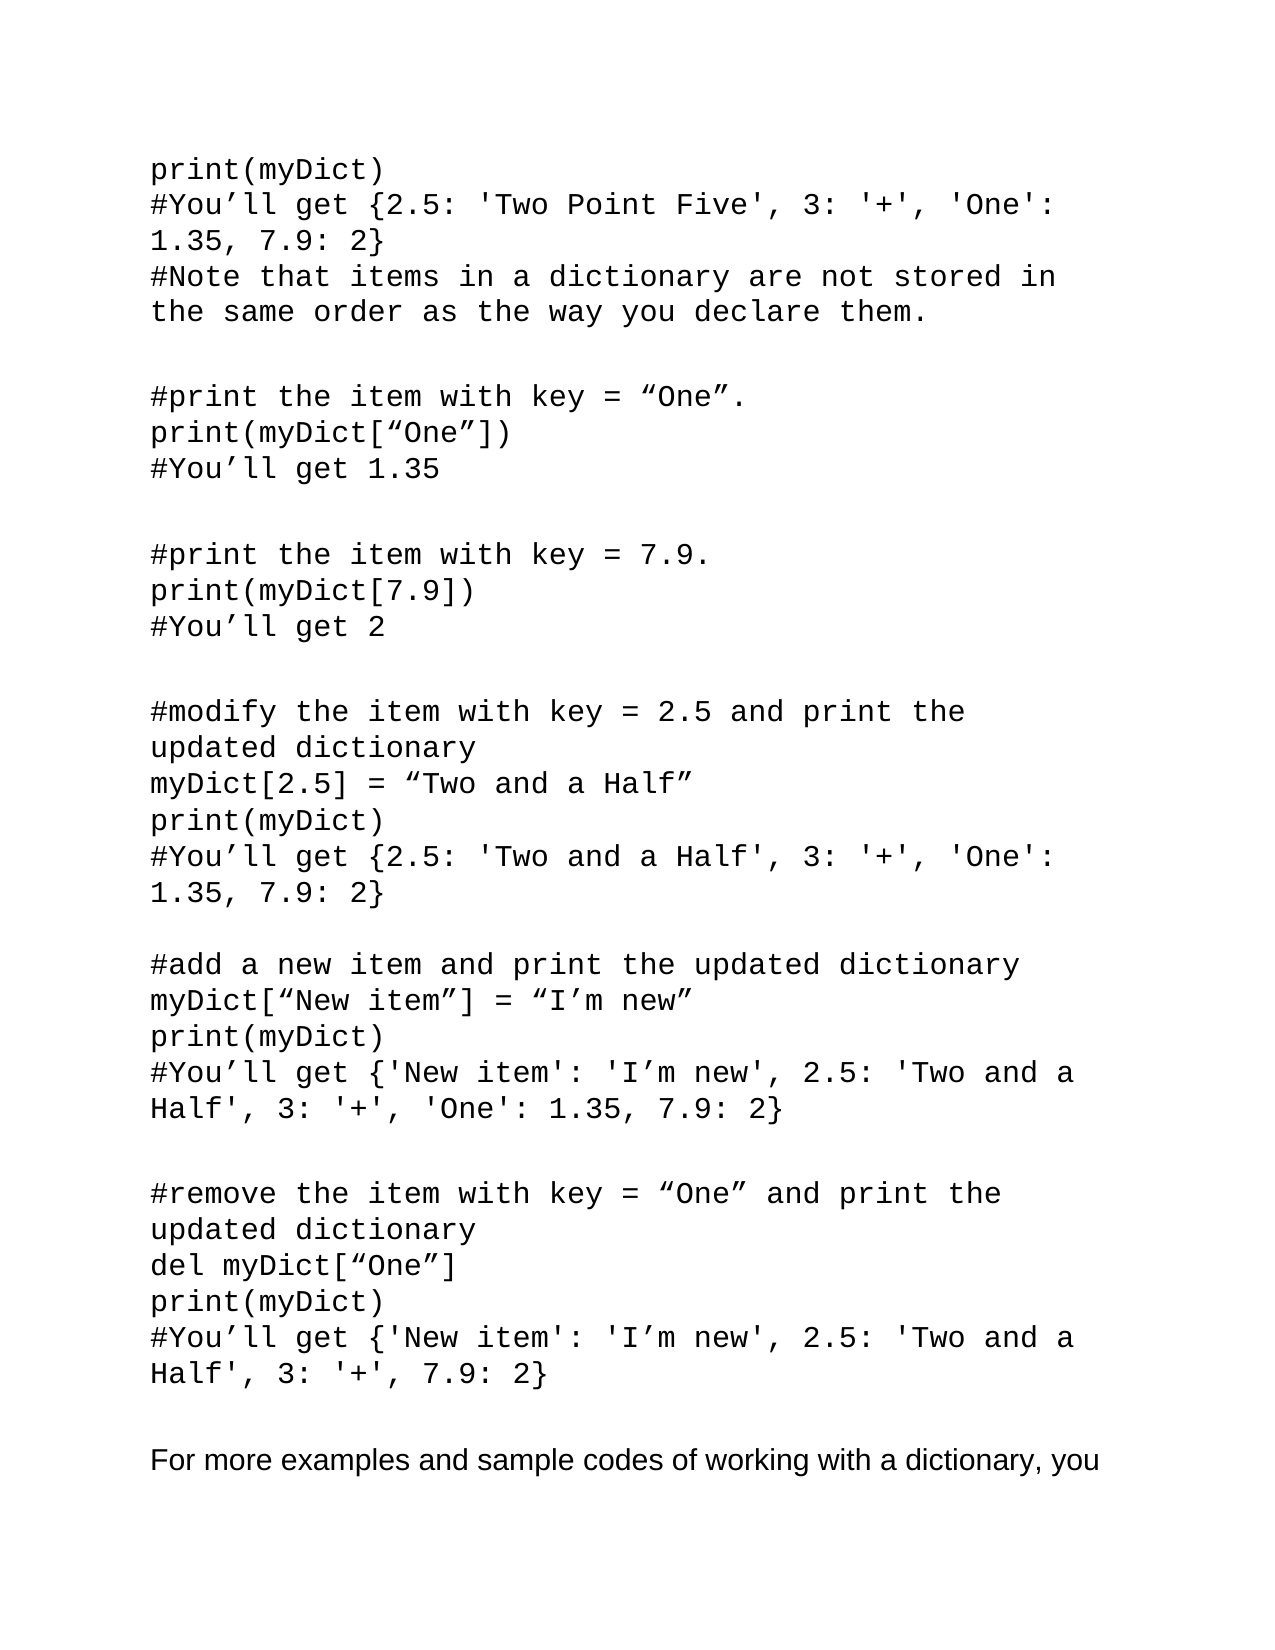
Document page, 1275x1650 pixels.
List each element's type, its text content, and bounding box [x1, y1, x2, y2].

text #remove the item with key = “One” and print the updated dictionary del myDict[“One”] print(myDict) #You’ll get {'New item': 'I’m new', 2.5: 'Two and a Half', 3: '+', 7.9: 2} [150, 1175, 1080, 1391]
text #print the item with key = 7.9. print(myDict[7.9]) #You’ll get 2 [150, 536, 720, 644]
text #add a new item and print the updated dictionary myDict[“New item”] = “I’m new” print(myDict) #You’ll get {'New item': 'I’m new', 2.5: 'Two and a Half', 3: '+', 'One': 1.35, 7.9: 2} [150, 945, 1080, 1126]
text #print the item with key = “One”. print(myDict[“One”]) #You’ll get 1.35 [150, 378, 750, 486]
text #modify the item with key = 2.5 and print the updated dictionary myDict[2.5] = “Two and a Half” print(myDict) #You’ll get {2.5: 'Two and a Half', 3: '+', 'One': 1.35, 7.9: 2} [150, 693, 1110, 909]
text print(myDict) #You’ll get {2.5: 'Two Point Five', 3: '+', 'One': 1.35, 7.9: 2} #Note that items in a dictionary are not stored in the same order as the way you declare them. [150, 151, 1125, 329]
text For more examples and sample codes of working with a dictionary, you [150, 1444, 1125, 1477]
